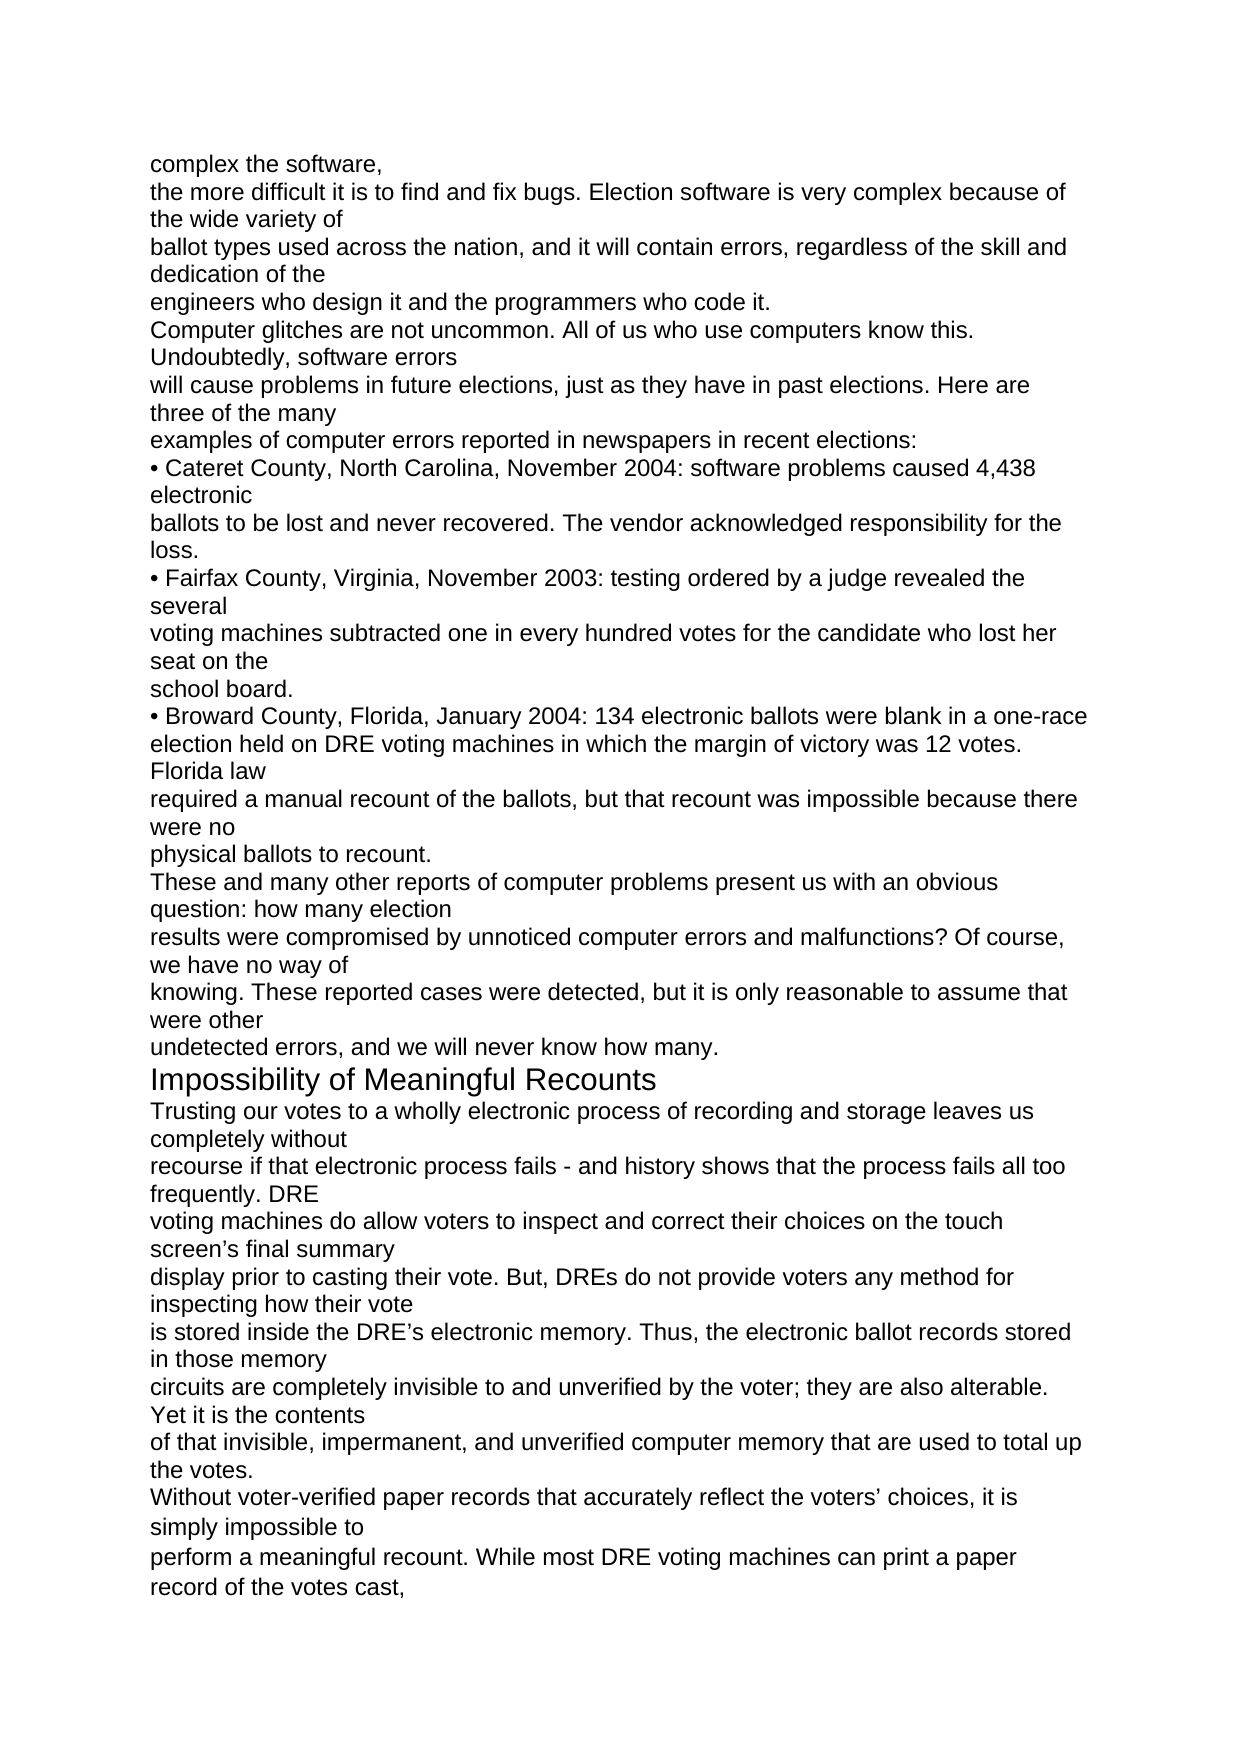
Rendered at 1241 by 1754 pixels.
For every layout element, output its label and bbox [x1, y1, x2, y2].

text [150, 1483, 1090, 1600]
text [150, 150, 1090, 1483]
